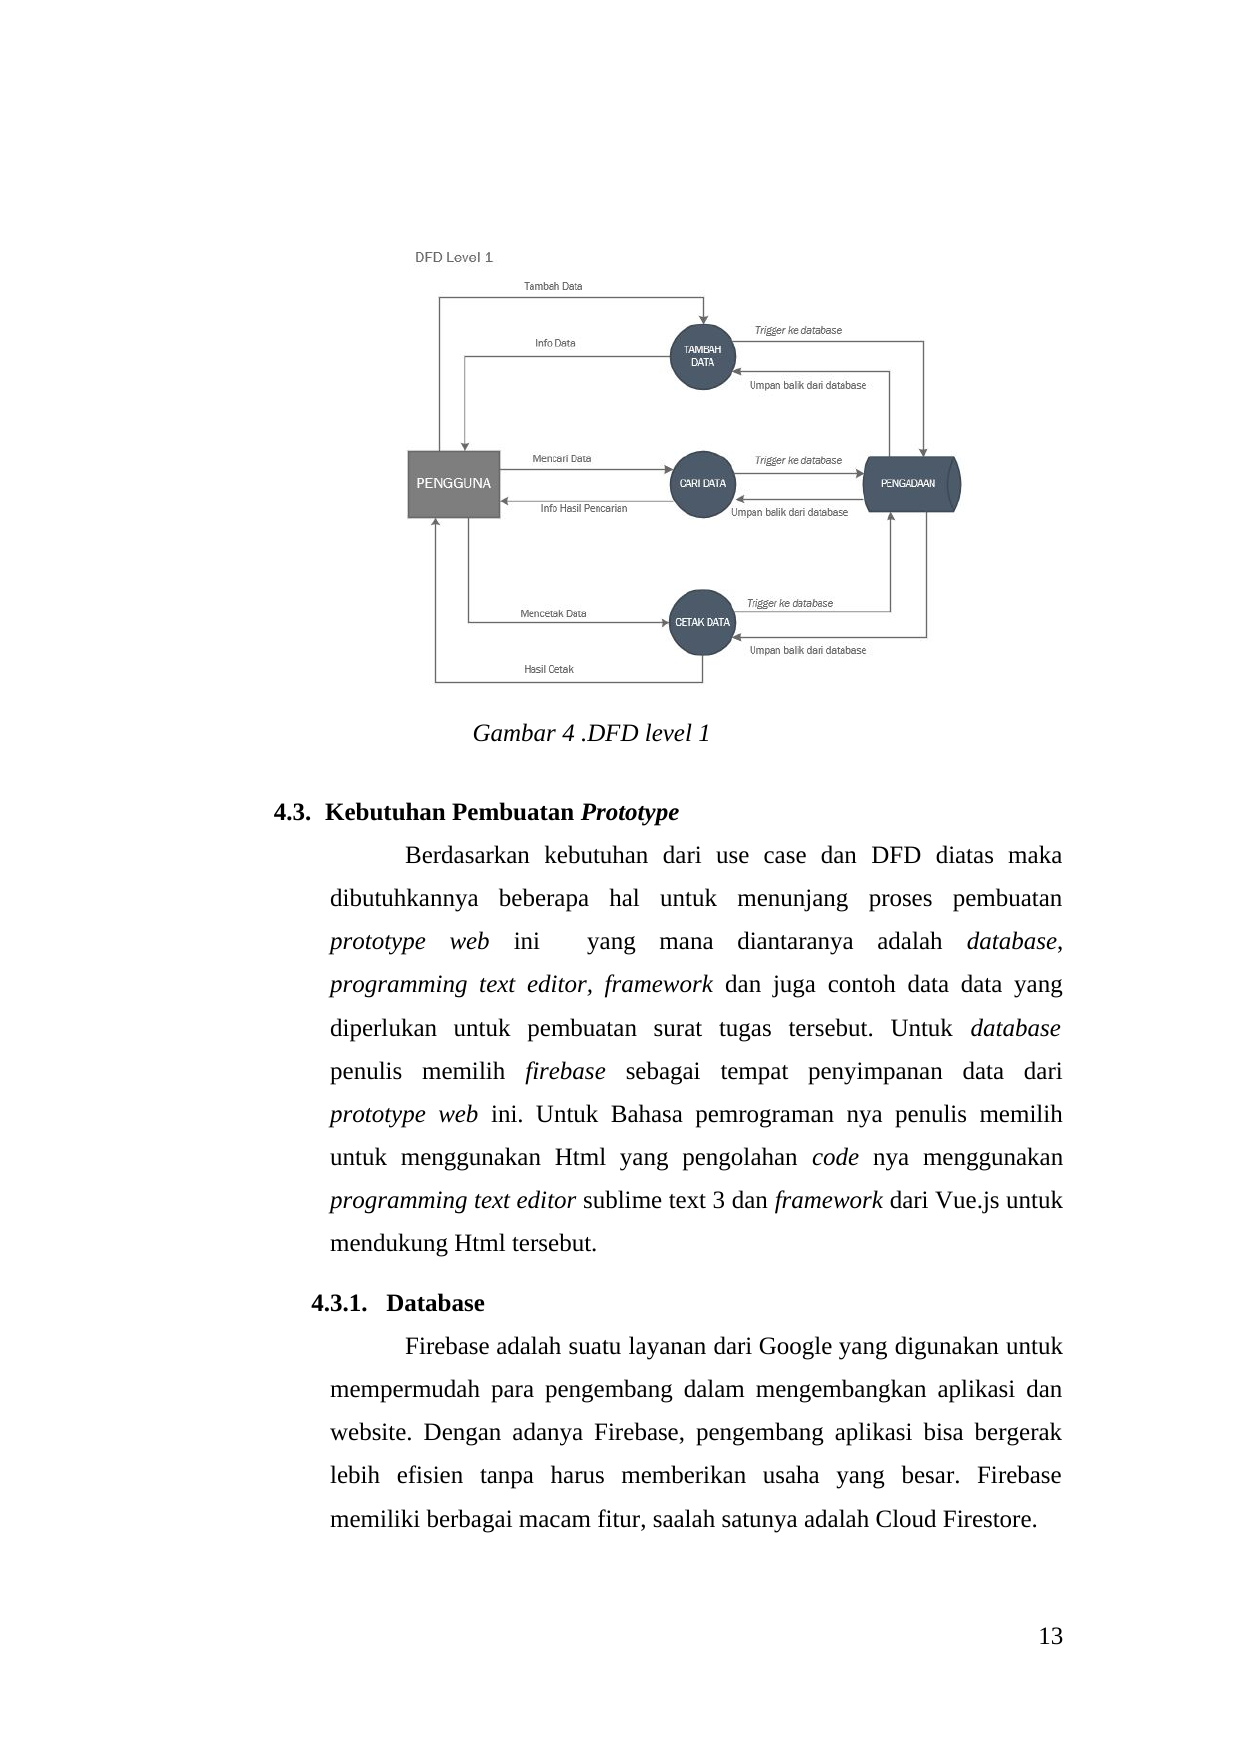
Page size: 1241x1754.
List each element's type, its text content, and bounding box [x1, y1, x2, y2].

subtitle Gambar 4 .DFD level 1 [274, 718, 1063, 747]
subtitle Kebutuhan Pembuatan Prototype [274, 797, 1063, 826]
text Firebase adalah suatu layanan dari Google yang digunakan untuk mempermudah para pengembang dalam mengembangkan aplikasi dan website. Dengan adanya Firebase, pengembang aplikasi bisa bergerak lebih efisien tanpa harus memberikan usaha yang besar. Firebase memiliki berbagai macam fitur, saalah satunya adalah Cloud Firestore. [330, 1331, 1063, 1532]
text Berdasarkan kebutuhan dari use case dan DFD diatas maka dibutuhkannya beberapa hal untuk menunjang proses pembuatan prototype web ini yang mana diantaranya adalah database, programming text editor, framework dan juga contoh data data yang diperlukan untuk pembuatan surat tugas tersebut. Untuk database penulis memilih firebase sebagai tempat penyimpanan data dari prototype web ini. Untuk Bahasa pemrograman nya penulis memilih untuk menggunakan Html yang pengolahan code nya menggunakan programming text editor sublime text 3 dan framework dari Vue.js untuk mendukung Html tersebut. [330, 840, 1063, 1257]
subtitle Database [311, 1288, 1063, 1317]
picture [398, 236, 976, 700]
